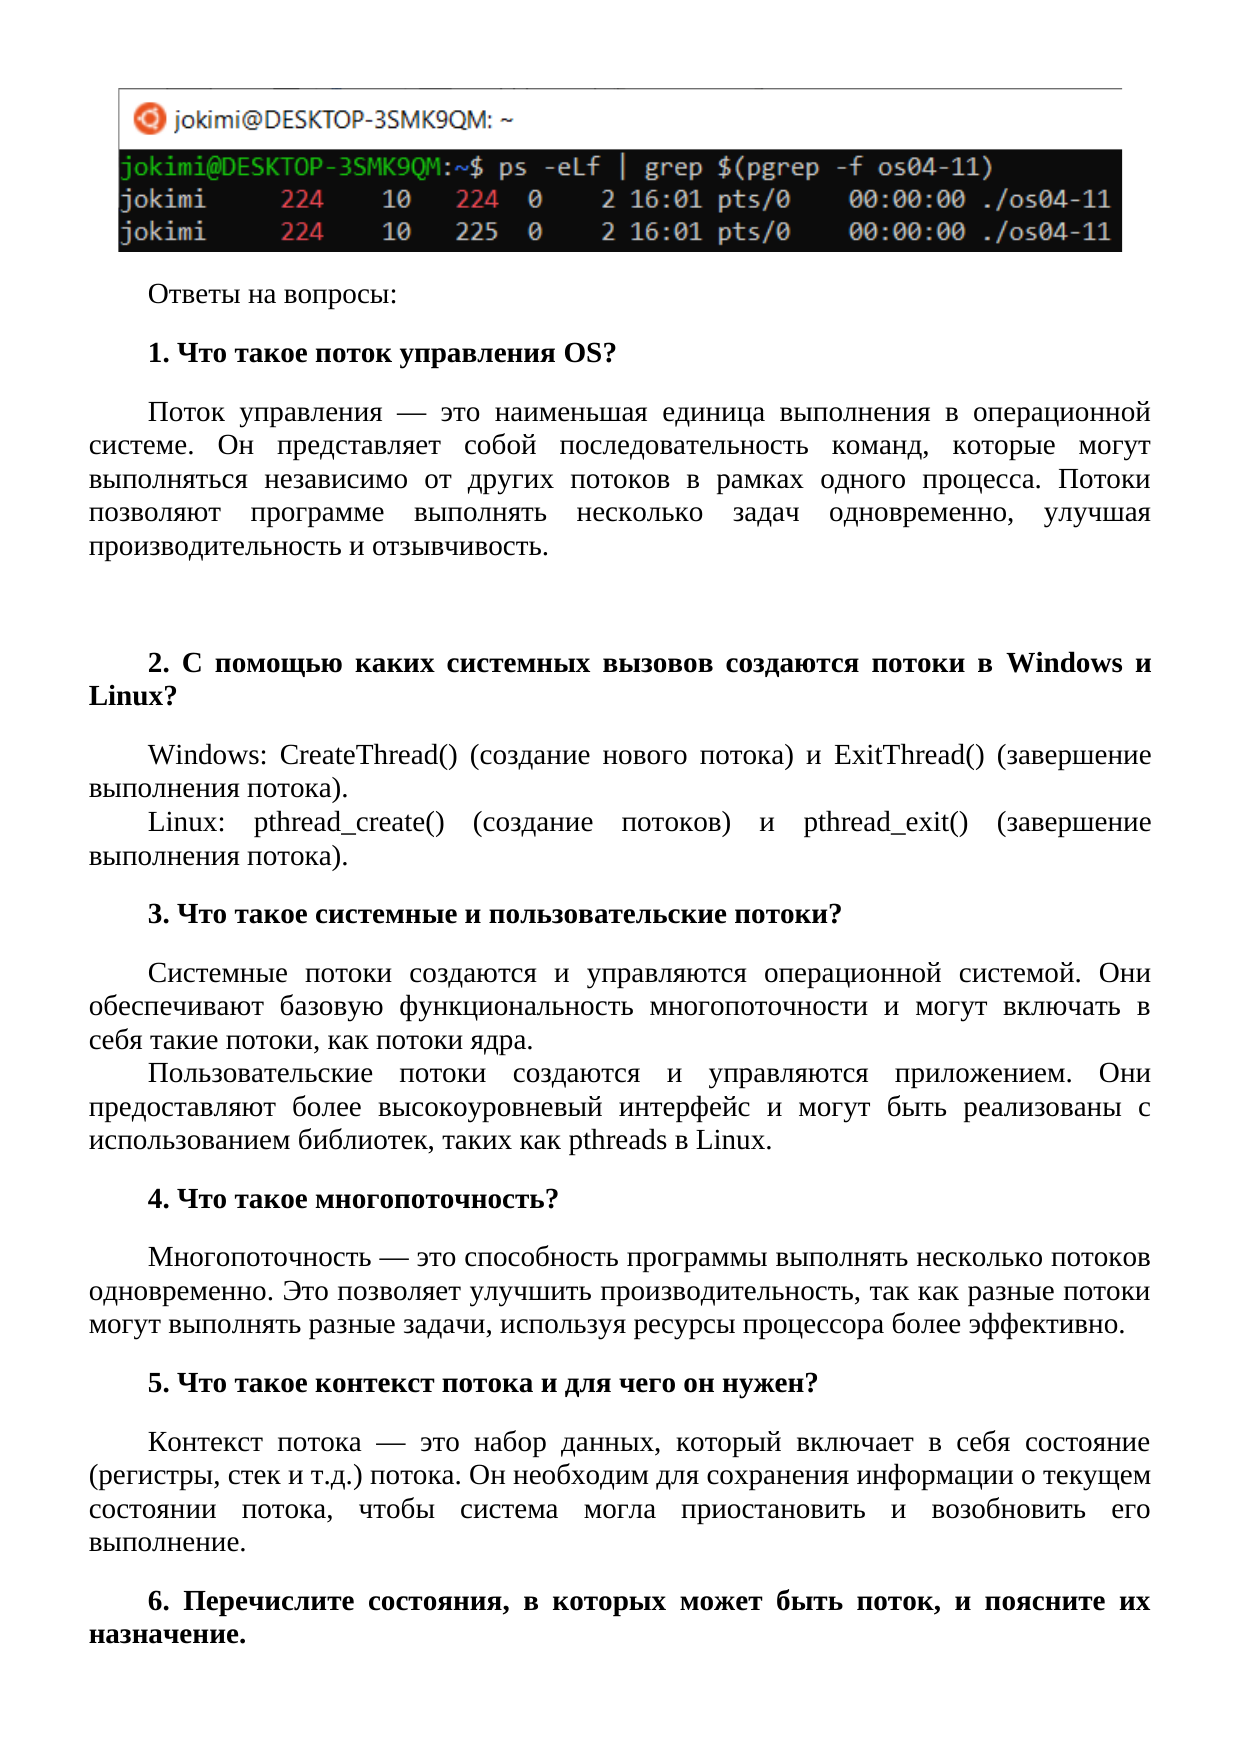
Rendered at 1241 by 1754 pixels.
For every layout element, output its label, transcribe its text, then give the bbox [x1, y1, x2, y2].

text Системные потоки создаются и управляются операционной системой. Они обеспечивают базовую функциональность многопоточности и могут включать в себя такие потоки, как потоки ядра. [88, 955, 1152, 1055]
picture [118, 88, 1123, 252]
text Linux: pthread_create() (создание потоков) и pthread_exit() (завершение выполнения потока). [88, 804, 1152, 871]
text 2. С помощью каких системных вызовов создаются потоки в Windows и Linux? [88, 645, 1152, 712]
text 6. Перечислите состояния, в которых может быть поток, и поясните их назначение. [88, 1583, 1152, 1650]
text Ответы на вопросы: [88, 277, 1152, 310]
text Пользовательские потоки создаются и управляются приложением. Они предоставляют более высокоуровневый интерфейс и могут быть реализованы с использованием библиотек, таких как pthreads в Linux. [88, 1055, 1152, 1156]
text Windows: CreateThread() (создание нового потока) и ExitThread() (завершение выполнения потока). [88, 737, 1152, 804]
text Контекст потока — это набор данных, который включает в себя состояние (регистры, стек и т.д.) потока. Он необходим для сохранения информации о текущем состоянии потока, чтобы система могла приостановить и возобновить его выполнение. [88, 1424, 1152, 1558]
text 4. Что такое многопоточность? [88, 1181, 1152, 1214]
text 3. Что такое системные и пользовательские потоки? [88, 896, 1152, 930]
text Многопоточность — это способность программы выполнять несколько потоков одновременно. Это позволяет улучшить производительность, так как разные потоки могут выполнять разные задачи, используя ресурсы процессора более эффективно. [88, 1239, 1152, 1340]
text 1. Что такое поток управления OS? [88, 335, 1152, 369]
text 5. Что такое контекст потока и для чего он нужен? [88, 1365, 1152, 1399]
text Поток управления — это наименьшая единица выполнения в операционной системе. Он представляет собой последовательность команд, которые могут выполняться независимо от других потоков в рамках одного процесса. Потоки позволяют программе выполнять несколько задач одновременно, улучшая производительность и отзывчивость. [88, 394, 1152, 561]
